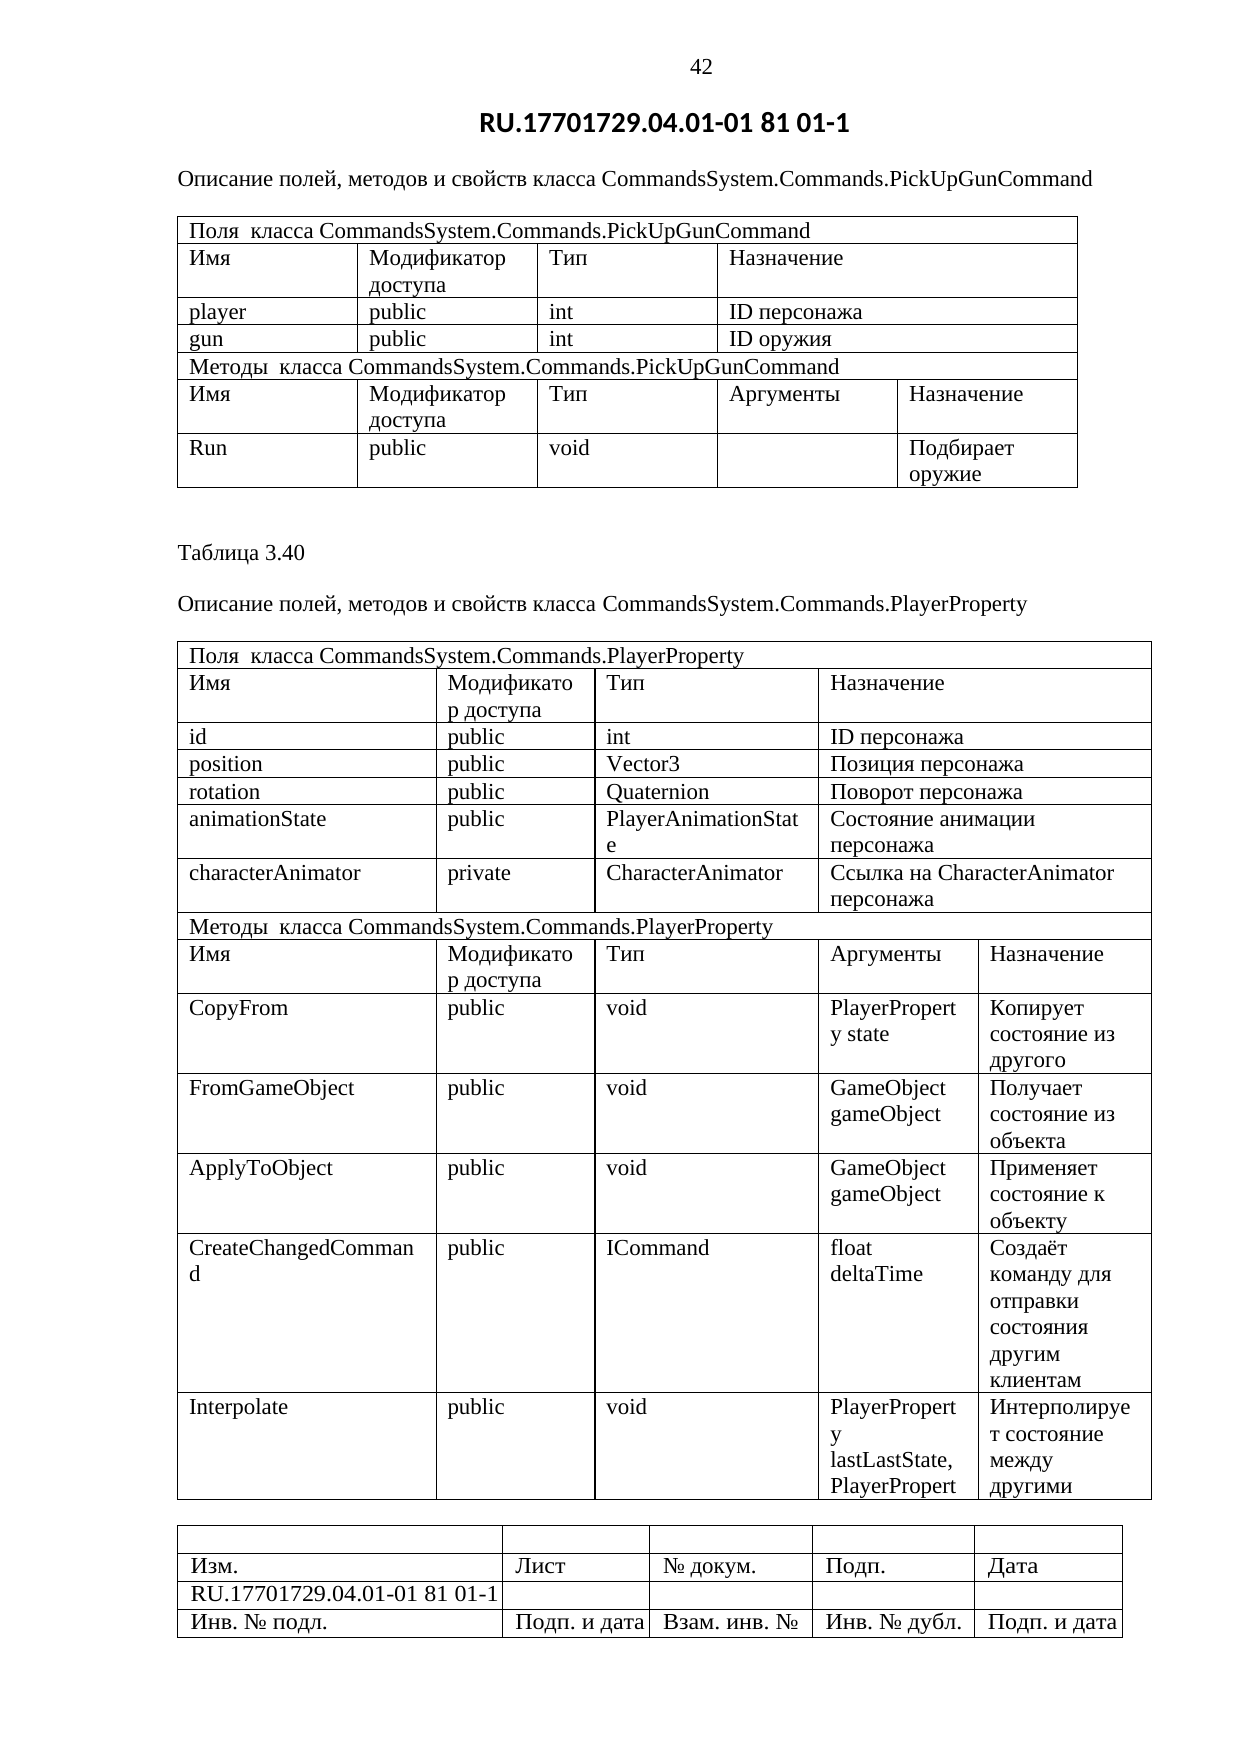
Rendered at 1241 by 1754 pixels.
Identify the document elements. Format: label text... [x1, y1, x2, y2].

table_cell void [538, 434, 717, 487]
table_header Поля класса CommandsSystem.Commands.PickUpGunCommand [178, 217, 1077, 243]
table_cell public [437, 750, 594, 777]
table_cell ID персонажа [819, 723, 1151, 749]
table_cell id [178, 723, 436, 749]
table_cell Тип [596, 669, 818, 722]
table_cell rotation [178, 778, 436, 804]
table_cell player [178, 298, 357, 324]
table_cell Состояние анимации персонажа [819, 805, 1151, 858]
table_cell Quaternion [596, 778, 818, 804]
table_cell float deltaTime [819, 1234, 978, 1392]
table_cell public [437, 723, 594, 749]
table_cell int [596, 723, 818, 749]
table_cell public [437, 1074, 594, 1153]
table_cell Имя [178, 244, 357, 297]
table_cell void [596, 1154, 818, 1233]
table_cell [718, 434, 897, 487]
table_cell Модификатор доступа [437, 940, 594, 993]
table_cell Копирует состояние из другого [979, 994, 1151, 1073]
table_cell public [437, 1393, 594, 1499]
table_cell Позиция персонажа [819, 750, 1151, 777]
table_cell Имя [178, 669, 436, 722]
table_cell Имя [178, 380, 357, 433]
table_cell GameObject gameObject [819, 1154, 978, 1233]
text Описание полей, методов и свойств класса CommandsSystem.Commands.PickUpGunCommand [177, 165, 1152, 191]
table_cell Модификатор доступа [437, 669, 594, 722]
table_cell Назначение [718, 244, 1077, 297]
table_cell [979, 1393, 1151, 1499]
table_cell ICommand [596, 1234, 818, 1392]
table_cell CreateChangedCommand [178, 1234, 436, 1392]
table_cell CharacterAnimator [596, 859, 818, 912]
table_cell Модификатор доступа [358, 380, 537, 433]
table_cell Тип [596, 940, 818, 993]
table_cell GameObject gameObject [819, 1074, 978, 1153]
table_cell Interpolate [178, 1393, 436, 1499]
table_cell public [437, 778, 594, 804]
table_cell PlayerAnimationState [596, 805, 818, 858]
table_cell Run [178, 434, 357, 487]
text Таблица 3.40 [177, 539, 1152, 565]
table_cell Vector3 [596, 750, 818, 777]
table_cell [819, 1393, 978, 1499]
table_cell public [358, 298, 537, 324]
table_cell public [437, 805, 594, 858]
table_cell public [358, 434, 537, 487]
table_cell animationState [178, 805, 436, 858]
table_cell ID оружия [718, 325, 1077, 352]
table_cell Назначение [819, 669, 1151, 722]
table_cell void [596, 1074, 818, 1153]
table_cell public [437, 1154, 594, 1233]
table_cell private [437, 859, 594, 912]
table_cell ID персонажа [718, 298, 1077, 324]
table_cell void [596, 994, 818, 1073]
table_cell public [437, 994, 594, 1073]
table_cell Применяет состояние к объекту [979, 1154, 1151, 1233]
table_cell CopyFrom [178, 994, 436, 1073]
table_cell public [437, 1234, 594, 1392]
table_cell Модификатор доступа [358, 244, 537, 297]
table_header Поля класса CommandsSystem.Commands.PlayerProperty [178, 642, 1151, 668]
table_cell Тип [538, 244, 717, 297]
table_cell Назначение [898, 380, 1077, 433]
table_cell gun [178, 325, 357, 352]
table_cell Методы класса CommandsSystem.Commands.PlayerProperty [178, 913, 1151, 939]
table_cell FromGameObject [178, 1074, 436, 1153]
table_cell Получает состояние из объекта [979, 1074, 1151, 1153]
table_cell Назначение [979, 940, 1151, 993]
table_cell ApplyToObject [178, 1154, 436, 1233]
table_cell Тип [538, 380, 717, 433]
table_cell Аргументы [718, 380, 897, 433]
table_cell PlayerProperty state [819, 994, 978, 1073]
table_cell Подбирает оружие [898, 434, 1077, 487]
text Описание полей, методов и свойств класса CommandsSystem.Commands.PlayerProperty [177, 590, 1152, 616]
table_cell Ссылка на CharacterAnimator персонажа [819, 859, 1151, 912]
table_cell int [538, 325, 717, 352]
table_cell Аргументы [819, 940, 978, 993]
table_cell Имя [178, 940, 436, 993]
table_cell Методы класса CommandsSystem.Commands.PickUpGunCommand [178, 353, 1077, 379]
table_cell characterAnimator [178, 859, 436, 912]
table_cell int [538, 298, 717, 324]
table_cell void [596, 1393, 818, 1499]
table_cell Поворот персонажа [819, 778, 1151, 804]
table_cell public [358, 325, 537, 352]
table_cell Создаёт команду для отправки состояния другим клиентам [979, 1234, 1151, 1392]
table_cell position [178, 750, 436, 777]
